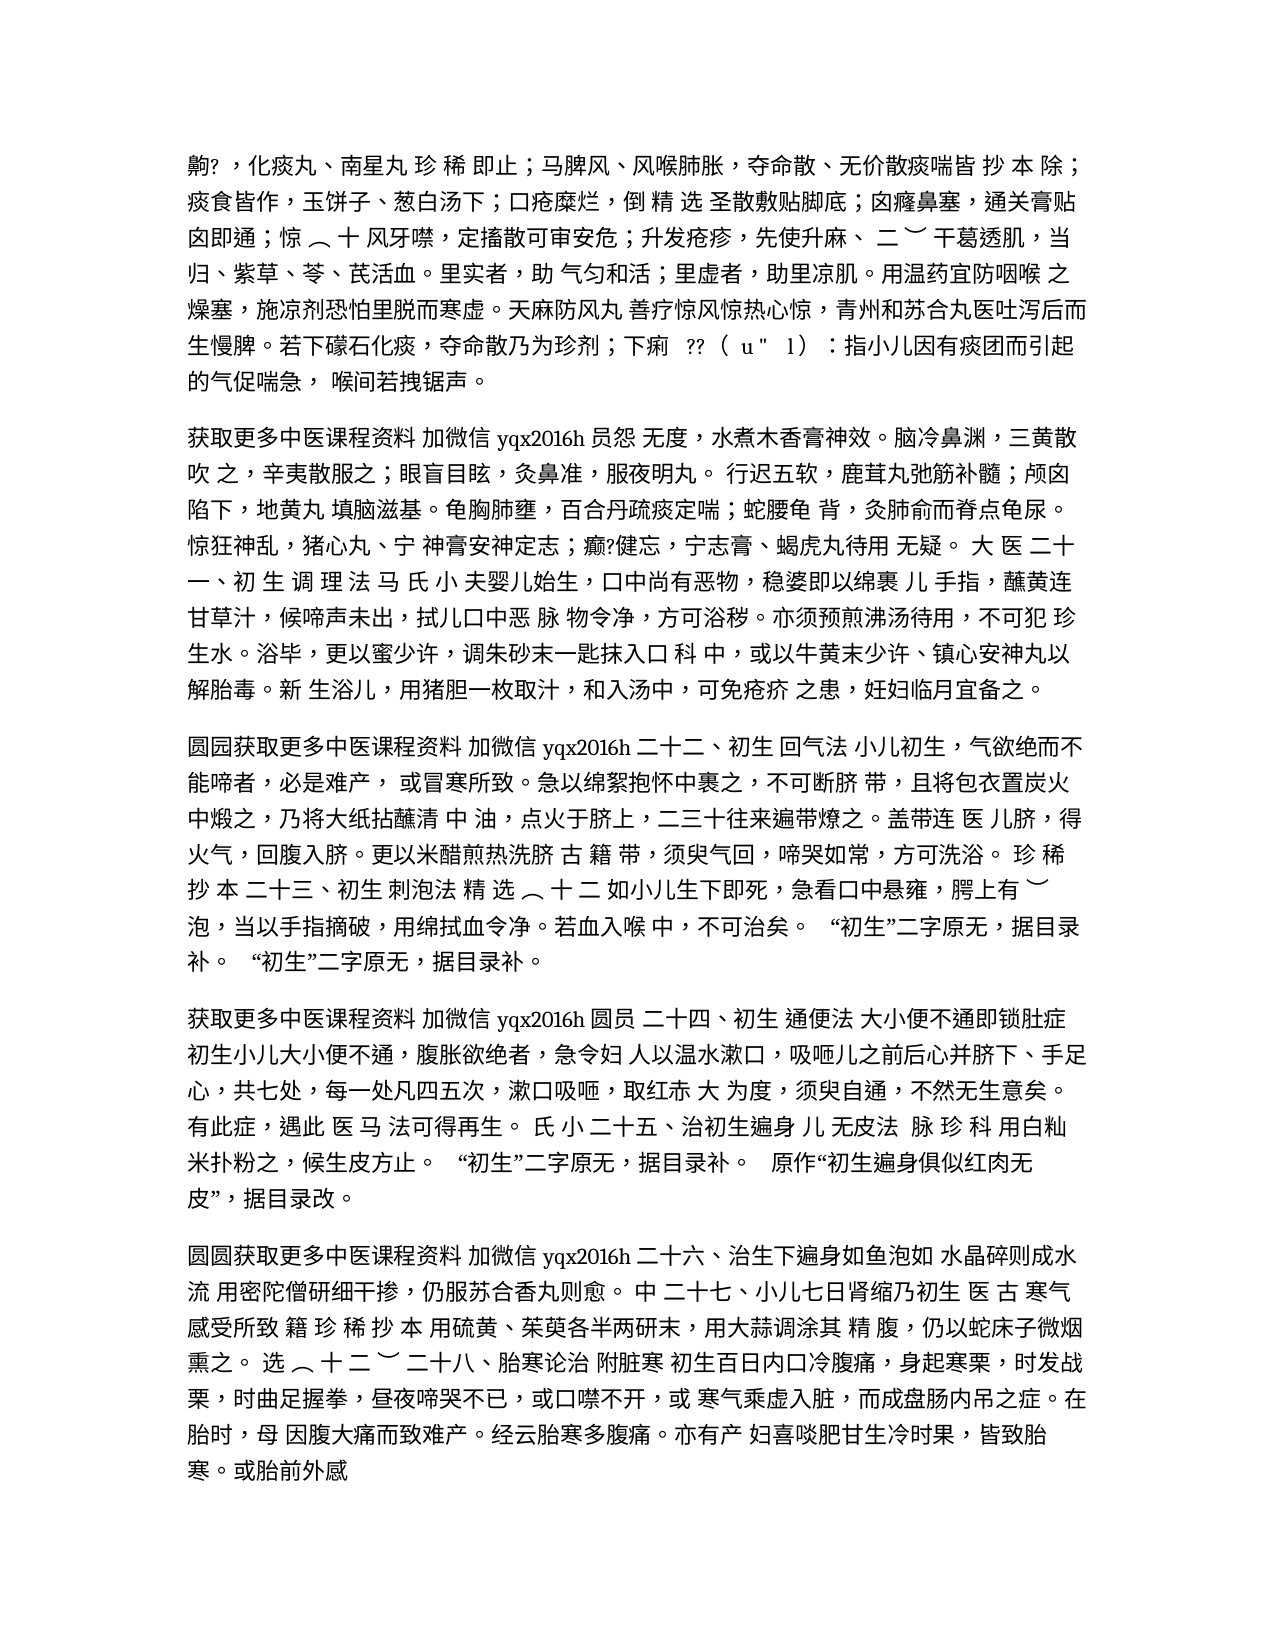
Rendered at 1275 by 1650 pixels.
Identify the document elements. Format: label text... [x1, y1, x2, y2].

text 圆园获取更多中医课程资料 加微信 yqx2016h 二十二、初生 回气法 小儿初生，气欲绝而不能啼者，必是难产， 或冒寒所致。急以绵絮抱怀中裹之，不可断脐 带，且将包衣置炭火中煅之，乃将大纸拈蘸清 中 油，点火于脐上，二三十往来遍带燎之。盖带连 医 儿脐，得火气，回腹入脐。更以米醋煎热洗脐 古 籍 带，须臾气回，啼哭如常，方可洗浴。 珍 稀 抄 本 二十三、初生 刺泡法 精 选 ︵ 十 二 如小儿生下即死，急看口中悬雍，腭上有 ︶ 泡，当以手指摘破，用绵拭血令净。若血入喉 中，不可治矣。 “初生”二字原无，据目录补。 “初生”二字原无，据目录补。 [187, 731, 1087, 978]
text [187, 150, 1087, 397]
text 圆圆获取更多中医课程资料 加微信 yqx2016h 二十六、治生下遍身如鱼泡如 水晶碎则成水流 用密陀僧研细干掺，仍服苏合香丸则愈。 中 二十七、小儿七日肾缩乃初生 医 古 寒气感受所致 籍 珍 稀 抄 本 用硫黄、茱萸各半两研末，用大蒜调涂其 精 腹，仍以蛇床子微烟熏之。 选 ︵ 十 二 ︶ 二十八、胎寒论治 附脏寒 初生百日内口冷腹痛，身起寒栗，时发战 栗，时曲足握拳，昼夜啼哭不已，或口噤不开，或 寒气乘虚入脏，而成盘肠内吊之症。在胎时，母 因腹大痛而致难产。经云胎寒多腹痛。亦有产 妇喜啖肥甘生冷时果，皆致胎寒。或胎前外感 [187, 1239, 1087, 1486]
text 获取更多中医课程资料 加微信 yqx2016h 员怨 无度，水煮木香膏神效。脑冷鼻渊，三黄散吹 之，辛夷散服之；眼盲目眩，灸鼻准，服夜明丸。 行迟五软，鹿茸丸弛筋补髓；颅囟陷下，地黄丸 填脑滋基。龟胸肺壅，百合丹疏痰定喘；蛇腰龟 背，灸肺俞而脊点龟尿。惊狂神乱，猪心丸、宁 神膏安神定志；癫?健忘，宁志膏、蝎虎丸待用 无疑。 大 医 二十一、初 生 调 理 法 马 氏 小 夫婴儿始生，口中尚有恶物，稳婆即以绵裹 儿 手指，蘸黄连甘草汁，候啼声未出，拭儿口中恶 脉 物令净，方可浴秽。亦须预煎沸汤待用，不可犯 珍 生水。浴毕，更以蜜少许，调朱砂末一匙抹入口 科 中，或以牛黄末少许、镇心安神丸以解胎毒。新 生浴儿，用猪胆一枚取汁，和入汤中，可免疮疥 之患，妊妇临月宜备之。 [187, 422, 1087, 705]
text 获取更多中医课程资料 加微信 yqx2016h 圆员 二十四、初生 通便法 大小便不通即锁肚症 初生小儿大小便不通，腹胀欲绝者，急令妇 人以温水漱口，吸咂儿之前后心并脐下、手足 心，共七处，每一处凡四五次，漱口吸咂，取红赤 大 为度，须臾自通，不然无生意矣。有此症，遇此 医 马 法可得再生。 氏 小 二十五、治初生遍身 儿 无皮法 脉 珍 科 用白籼米扑粉之，候生皮方止。 “初生”二字原无，据目录补。 原作“初生遍身俱似红肉无皮”，据目录改。 [187, 1003, 1087, 1214]
